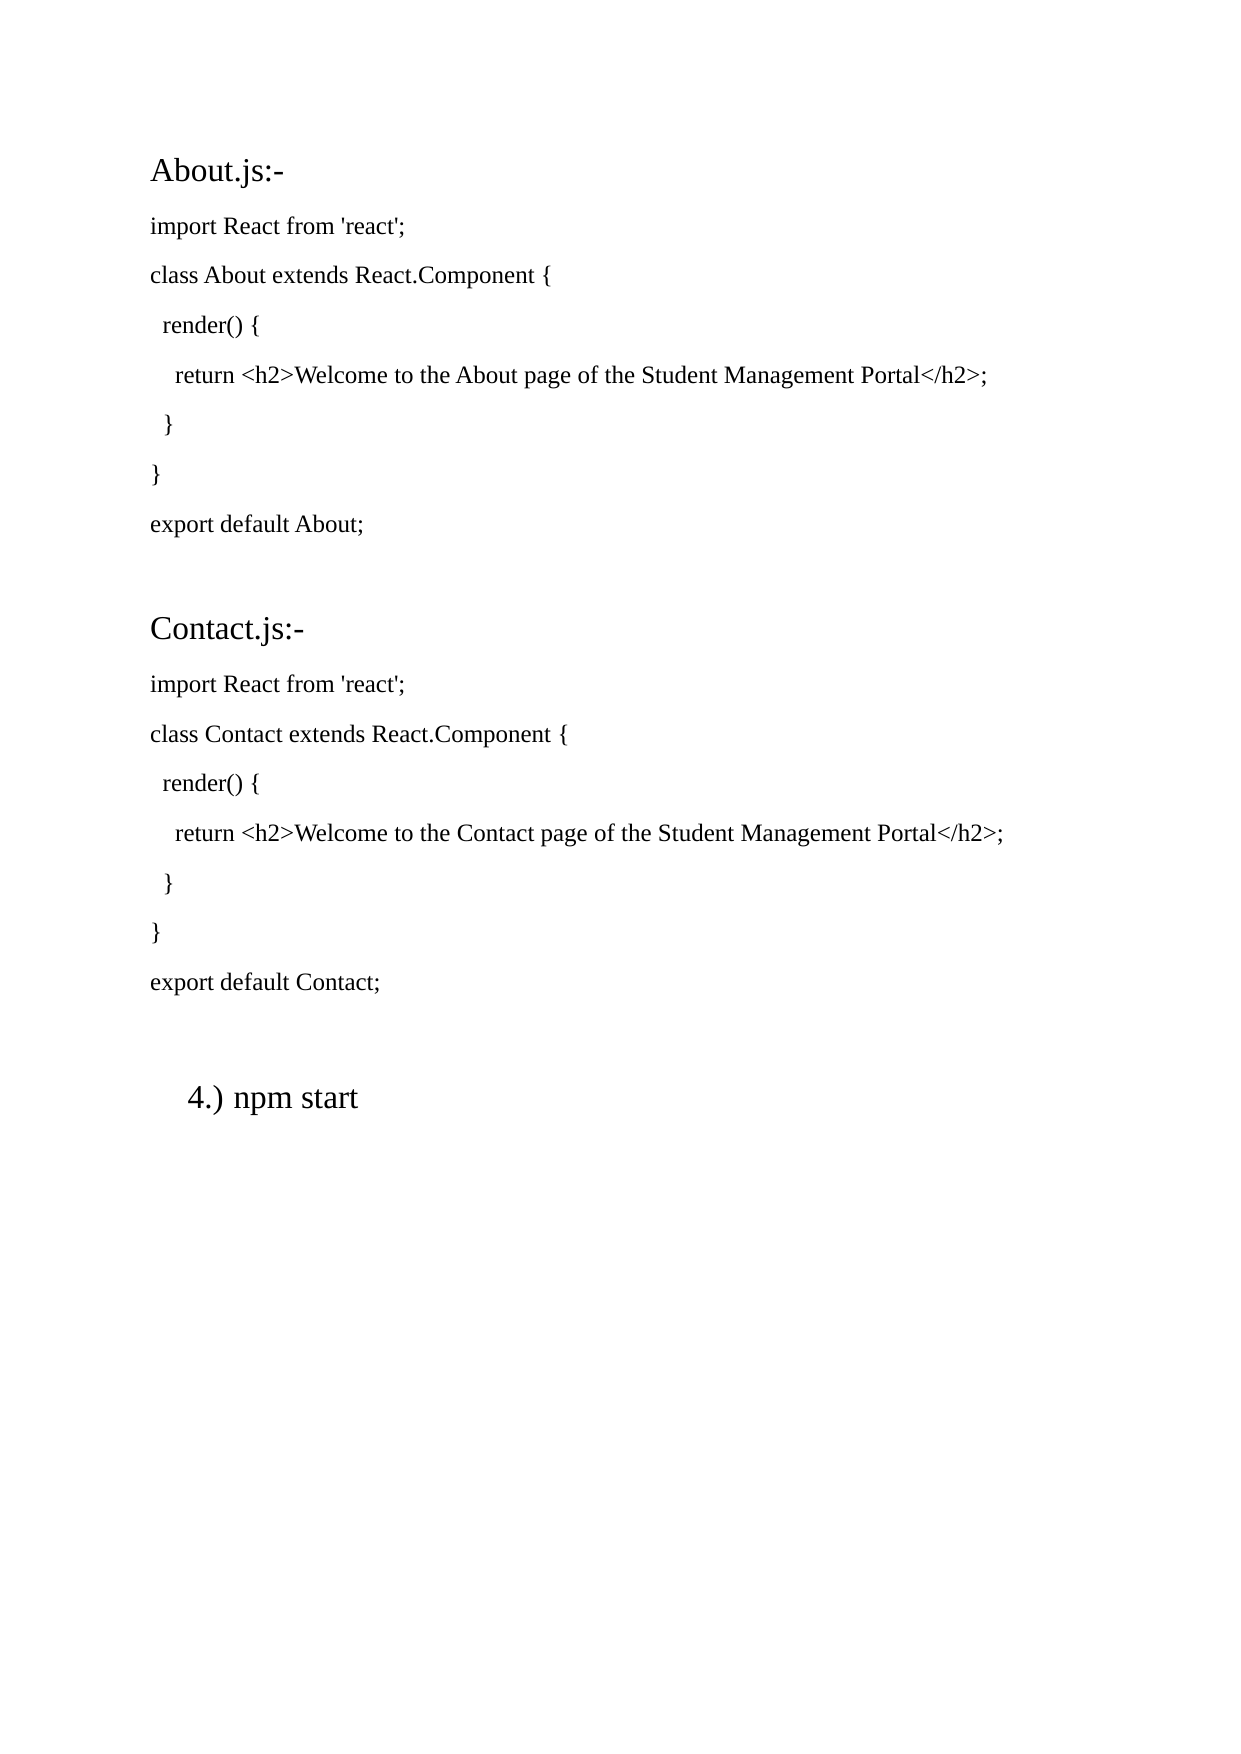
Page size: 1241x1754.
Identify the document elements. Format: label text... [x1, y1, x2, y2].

text return <h2>Welcome to the About page of the Student Management Portal</h2>; [150, 360, 1090, 388]
text About.js:- [150, 150, 1090, 188]
text return <h2>Welcome to the Contact page of the Student Management Portal</h2>; [150, 818, 1090, 847]
text } [150, 868, 1090, 896]
text } [150, 917, 1090, 946]
text export default Contact; [150, 967, 1090, 996]
text render() { [150, 768, 1090, 797]
text } [150, 409, 1090, 438]
text export default About; [150, 509, 1090, 538]
text Contact.js:- [150, 608, 1090, 647]
list npm start [187, 1077, 1090, 1116]
text import React from 'react'; [150, 669, 1090, 698]
text class About extends React.Component { [150, 260, 1090, 289]
text render() { [150, 310, 1090, 339]
text import React from 'react'; [150, 211, 1090, 239]
text } [150, 459, 1090, 488]
text class Contact extends React.Component { [150, 719, 1090, 747]
